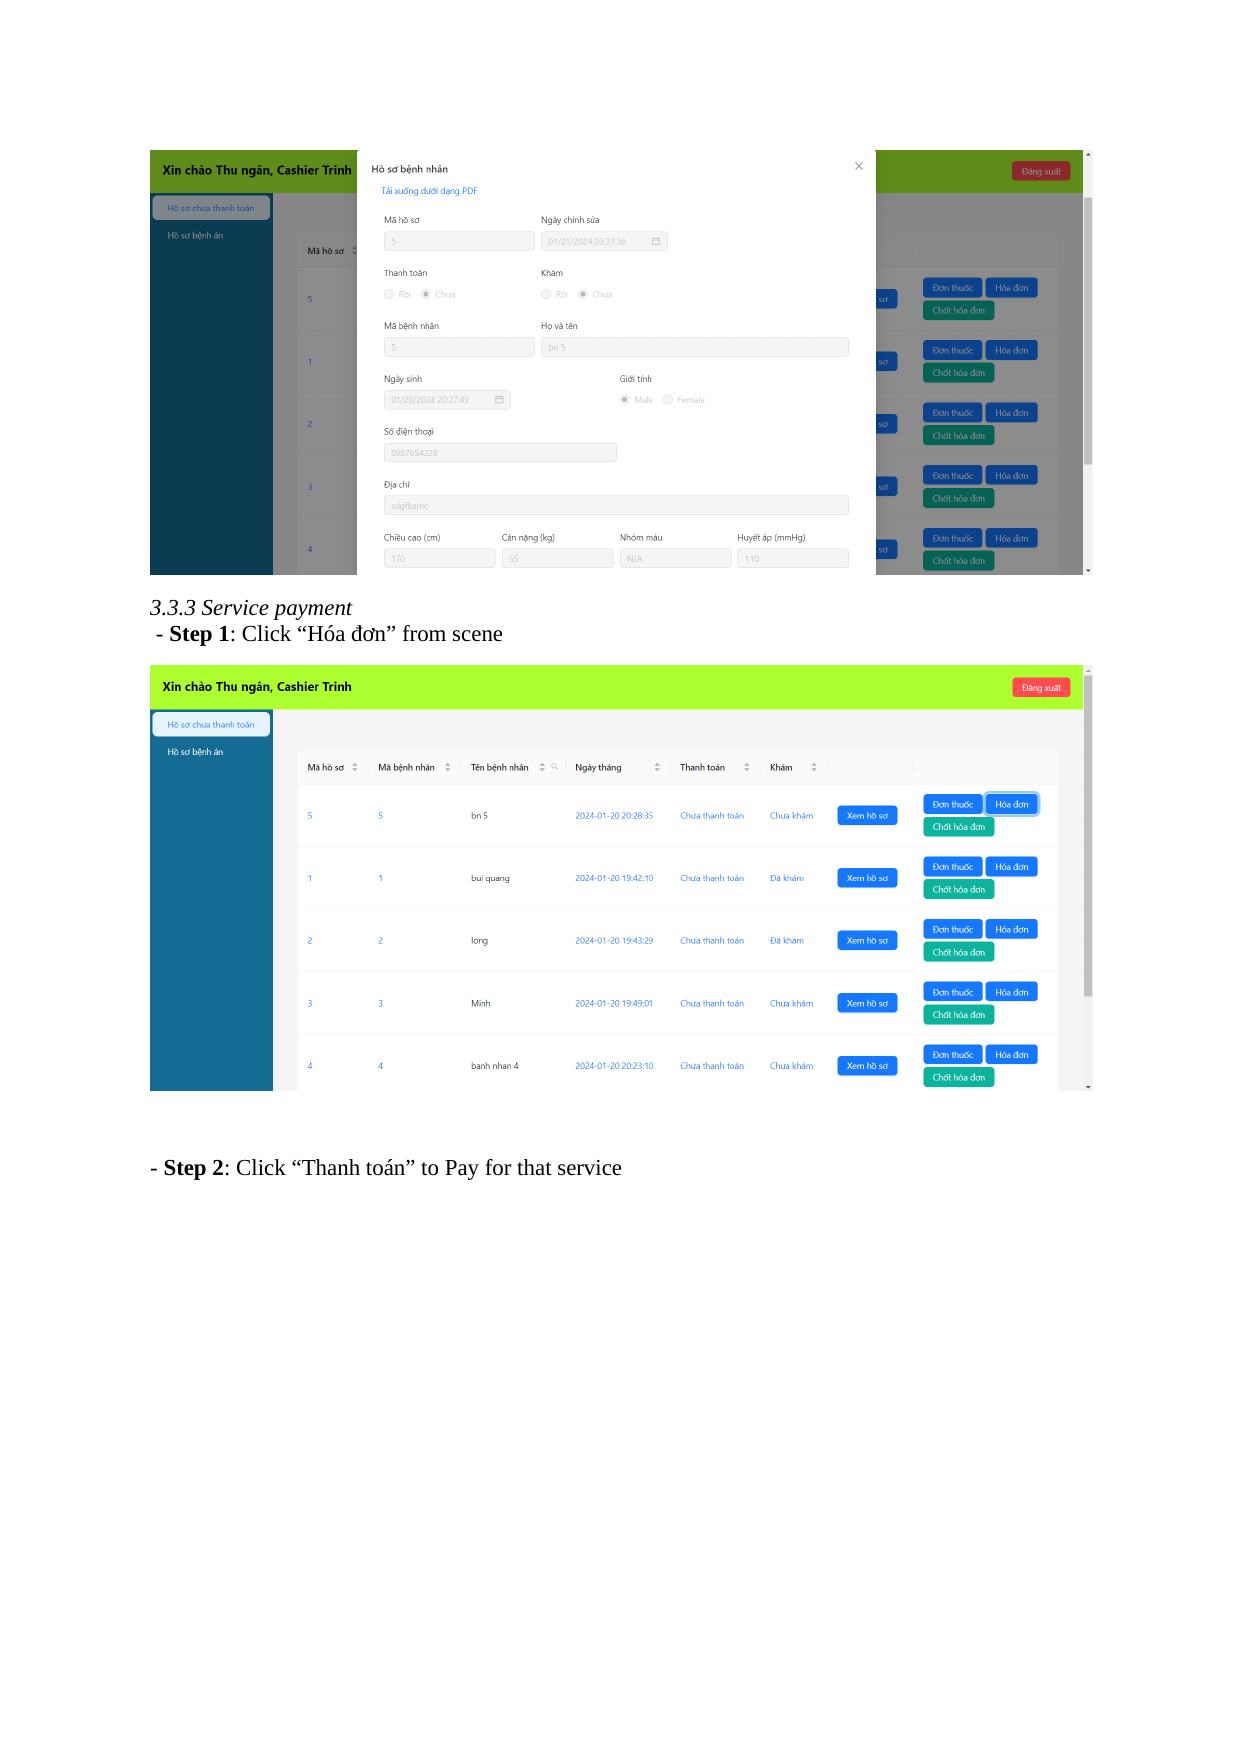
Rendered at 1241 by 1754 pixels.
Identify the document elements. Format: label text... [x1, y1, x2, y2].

picture [150, 665, 1093, 1091]
text - Step 1: Click “Hóa đơn” from scene [150, 620, 1093, 647]
picture [150, 150, 1093, 575]
text - Step 2: Click “Thanh toán” to Pay for that service [150, 1154, 1093, 1181]
subtitle 3.3.3 Service payment [150, 594, 1093, 620]
